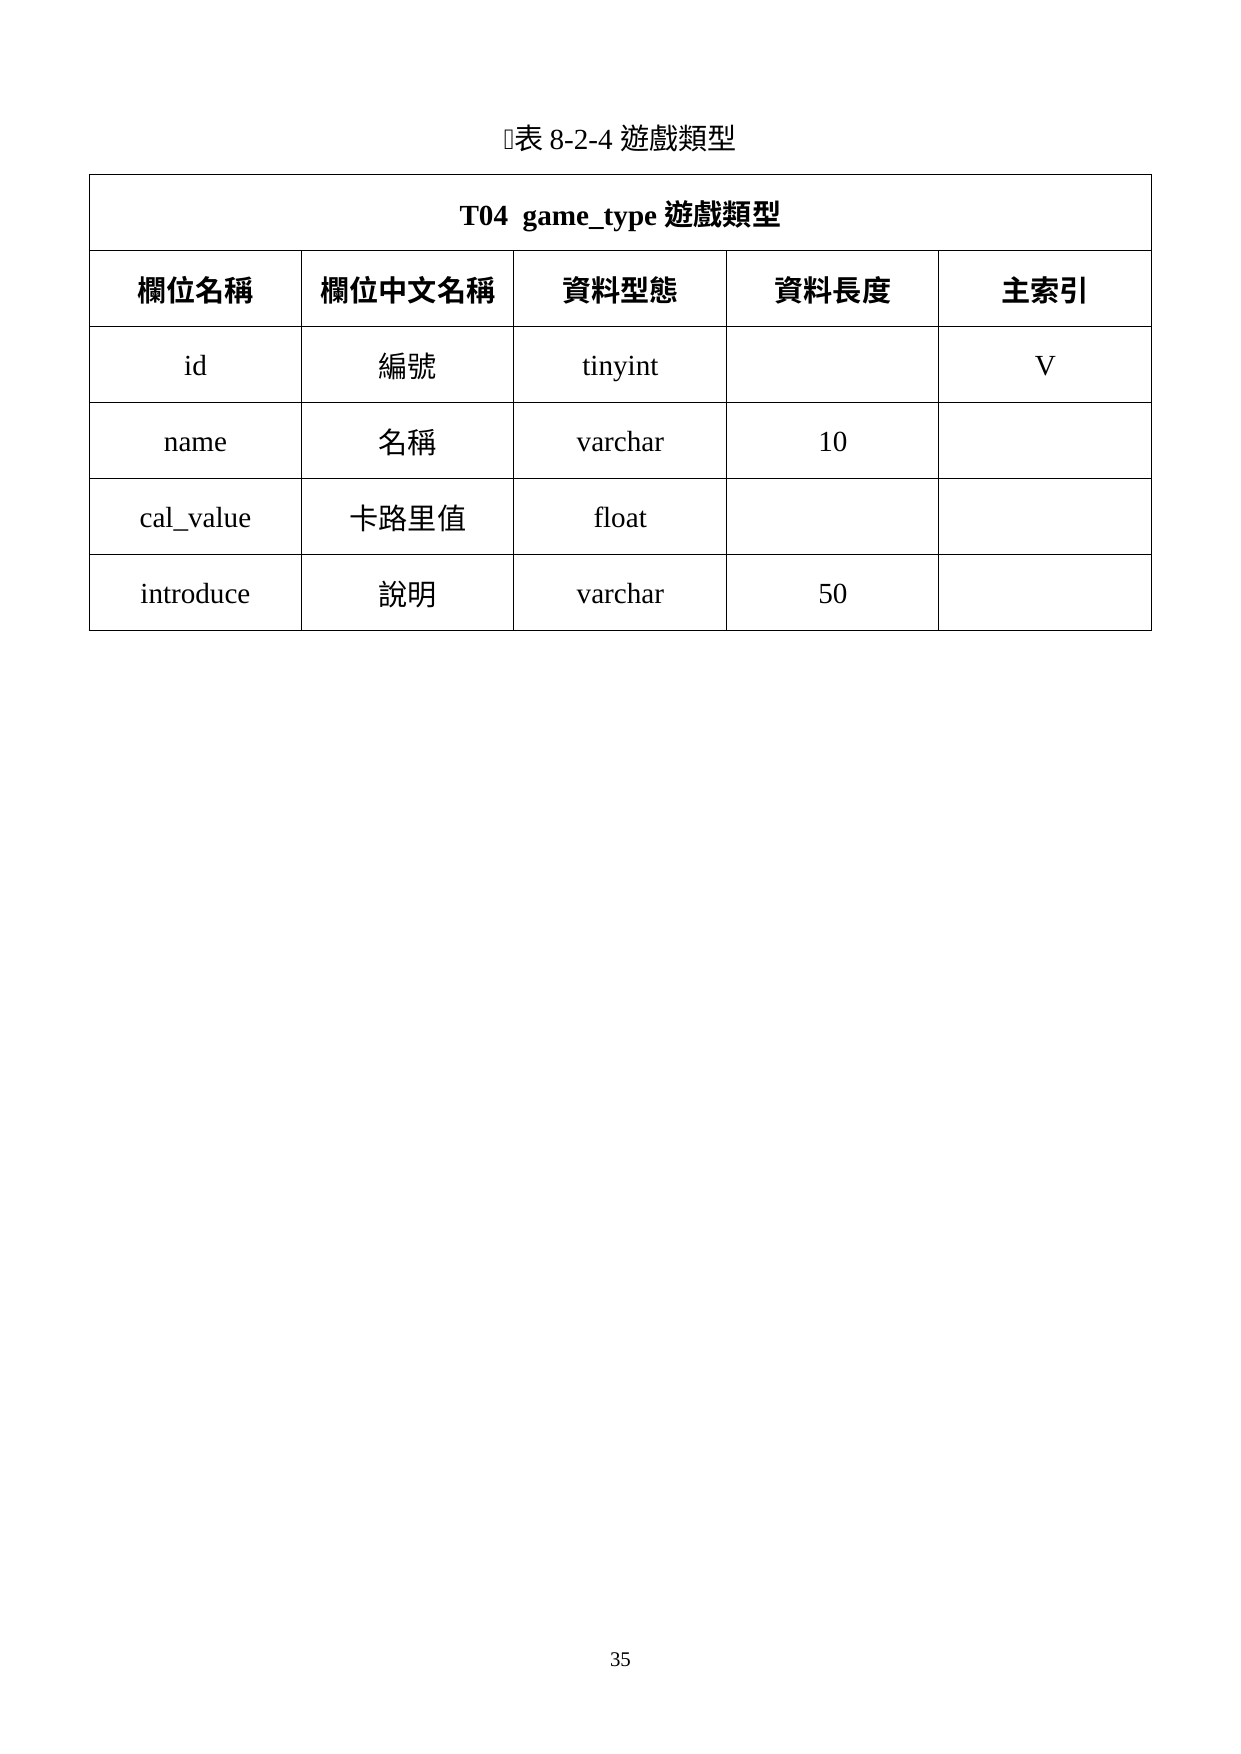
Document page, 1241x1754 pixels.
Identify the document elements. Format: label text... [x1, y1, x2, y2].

table_cell 欄位名稱 [90, 251, 301, 326]
table_cell 卡路里值 [302, 479, 513, 554]
table_cell [727, 479, 938, 554]
table_cell 資料長度 [727, 251, 938, 326]
table_cell 10 [727, 403, 938, 478]
table_cell float [514, 479, 726, 554]
table_header T04 game_type 遊戲類型 [90, 175, 1151, 250]
text 表8-2-4 遊戲類型 [89, 99, 1152, 174]
table_cell 編號 [302, 327, 513, 402]
table_cell 欄位中文名稱 [302, 251, 513, 326]
table_cell V [939, 327, 1151, 402]
table_cell 資料型態 [514, 251, 726, 326]
table_cell cal_value [90, 479, 301, 554]
table_cell varchar [514, 555, 726, 630]
table_cell varchar [514, 403, 726, 478]
table_cell [939, 555, 1151, 630]
table_cell 50 [727, 555, 938, 630]
table_cell [727, 327, 938, 402]
table_cell [939, 403, 1151, 478]
table_cell 說明 [302, 555, 513, 630]
table_cell 主索引 [939, 251, 1151, 326]
table_cell 名稱 [302, 403, 513, 478]
table_cell id [90, 327, 301, 402]
table_cell tinyint [514, 327, 726, 402]
table_cell introduce [90, 555, 301, 630]
table_cell [939, 479, 1151, 554]
table_cell name [90, 403, 301, 478]
